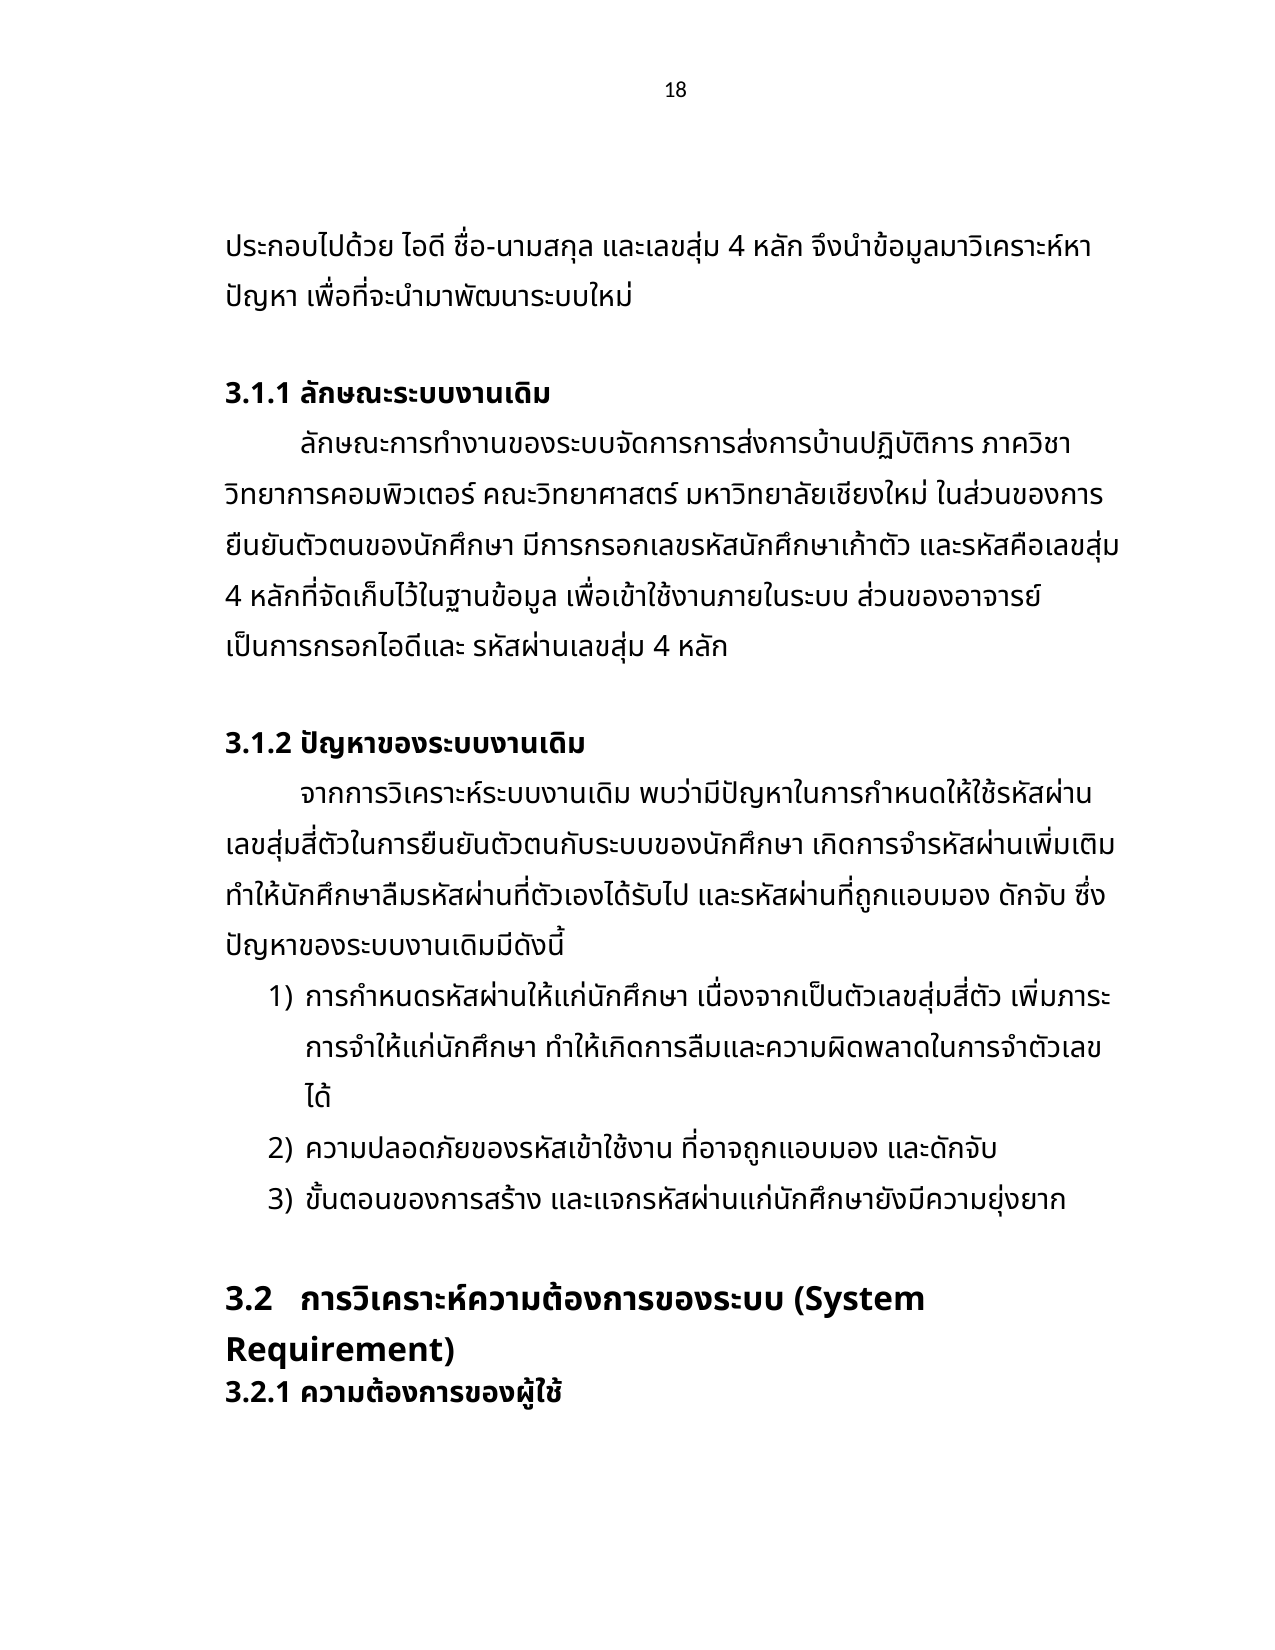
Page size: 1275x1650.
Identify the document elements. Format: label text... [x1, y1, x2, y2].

list การวิเคราะห์ความต้องการของระบบ (System Requirement) [225, 1275, 1125, 1371]
list ขั้นตอนของการสร้าง และแจกรหัสผ่านแก่นักศึกษายังมีความยุ่งยาก [267, 1178, 1125, 1223]
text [225, 225, 1125, 320]
list ปัญหาของระบบงานเดิม [225, 722, 1125, 766]
list จากการวิเคราะห์ระบบงานเดิม พบว่ามีปัญหาในการกำหนดให้ใช้รหัสผ่านเลขสุ่มสี่ตัวในการยืนยันตัวตนกับระบบของนักศึกษา เกิดการจำรหัสผ่านเพิ่มเติม ทำให้นักศึกษาลืมรหัสผ่านที่ตัวเองได้รับไป และรหัสผ่านที่ถูกแอบมอง ดักจับ ซึ่งปัญหาของระบบงานเดิมมีดังนี้ [225, 773, 1125, 969]
list ความปลอดภัยของรหัสเข้าใช้งาน ที่อาจถูกแอบมอง และดักจับ [267, 1127, 1125, 1172]
list ลักษณะระบบงานเดิม [225, 372, 1125, 416]
list การกำหนดรหัสผ่านให้แก่นักศึกษา เนื่องจากเป็นตัวเลขสุ่มสี่ตัว เพิ่มภาระการจำให้แก่นักศึกษา ทำให้เกิดการลืมและความผิดพลาดในการจำตัวเลขได้ [267, 975, 1125, 1121]
text 3.2.1 ความต้องการของผู้ใช้ [225, 1371, 1125, 1415]
list ลักษณะการทำงานของระบบจัดการการส่งการบ้านปฏิบัติการ ภาควิชาวิทยาการคอมพิวเตอร์ คณะวิทยาศาสตร์ มหาวิทยาลัยเชียงใหม่ ในส่วนของการยืนยันตัวตนของนักศึกษา มีการกรอกเลขรหัสนักศึกษาเก้าตัว และรหัสคือเลขสุ่ม 4 หลักที่จัดเก็บไว้ในฐานข้อมูล เพื่อเข้าใช้งานภายในระบบ ส่วนของอาจารย์เป็นการกรอกไอดีและ รหัสผ่านเลขสุ่ม 4 หลัก [225, 423, 1125, 670]
